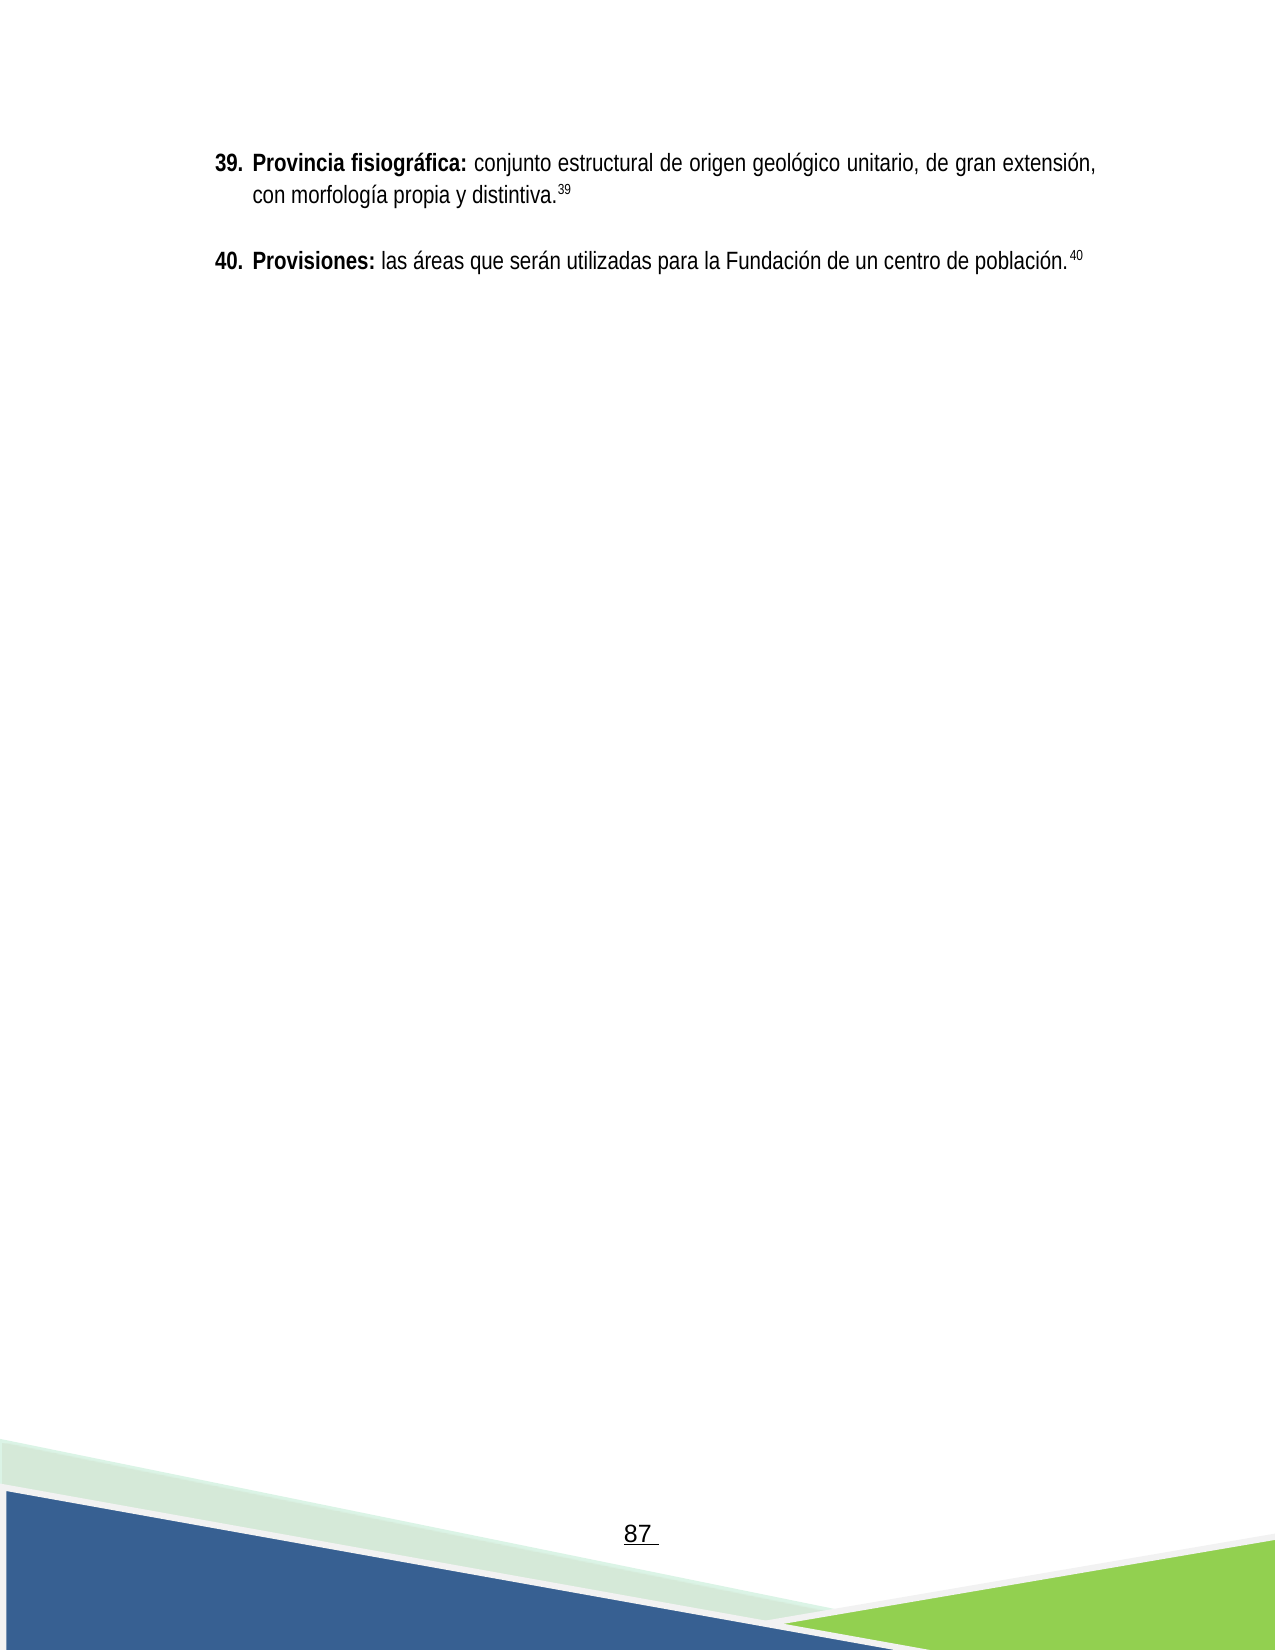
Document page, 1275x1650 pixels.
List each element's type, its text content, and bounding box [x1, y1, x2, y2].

list Provisiones: las áreas que serán utilizadas para la Fundación de un centro de población.40 [381, 246, 1098, 275]
list Provincia fisiográfica: conjunto estructural de origen geológico unitario, de gran extensión, con morfología propia y distintiva.39 [215, 148, 1098, 209]
